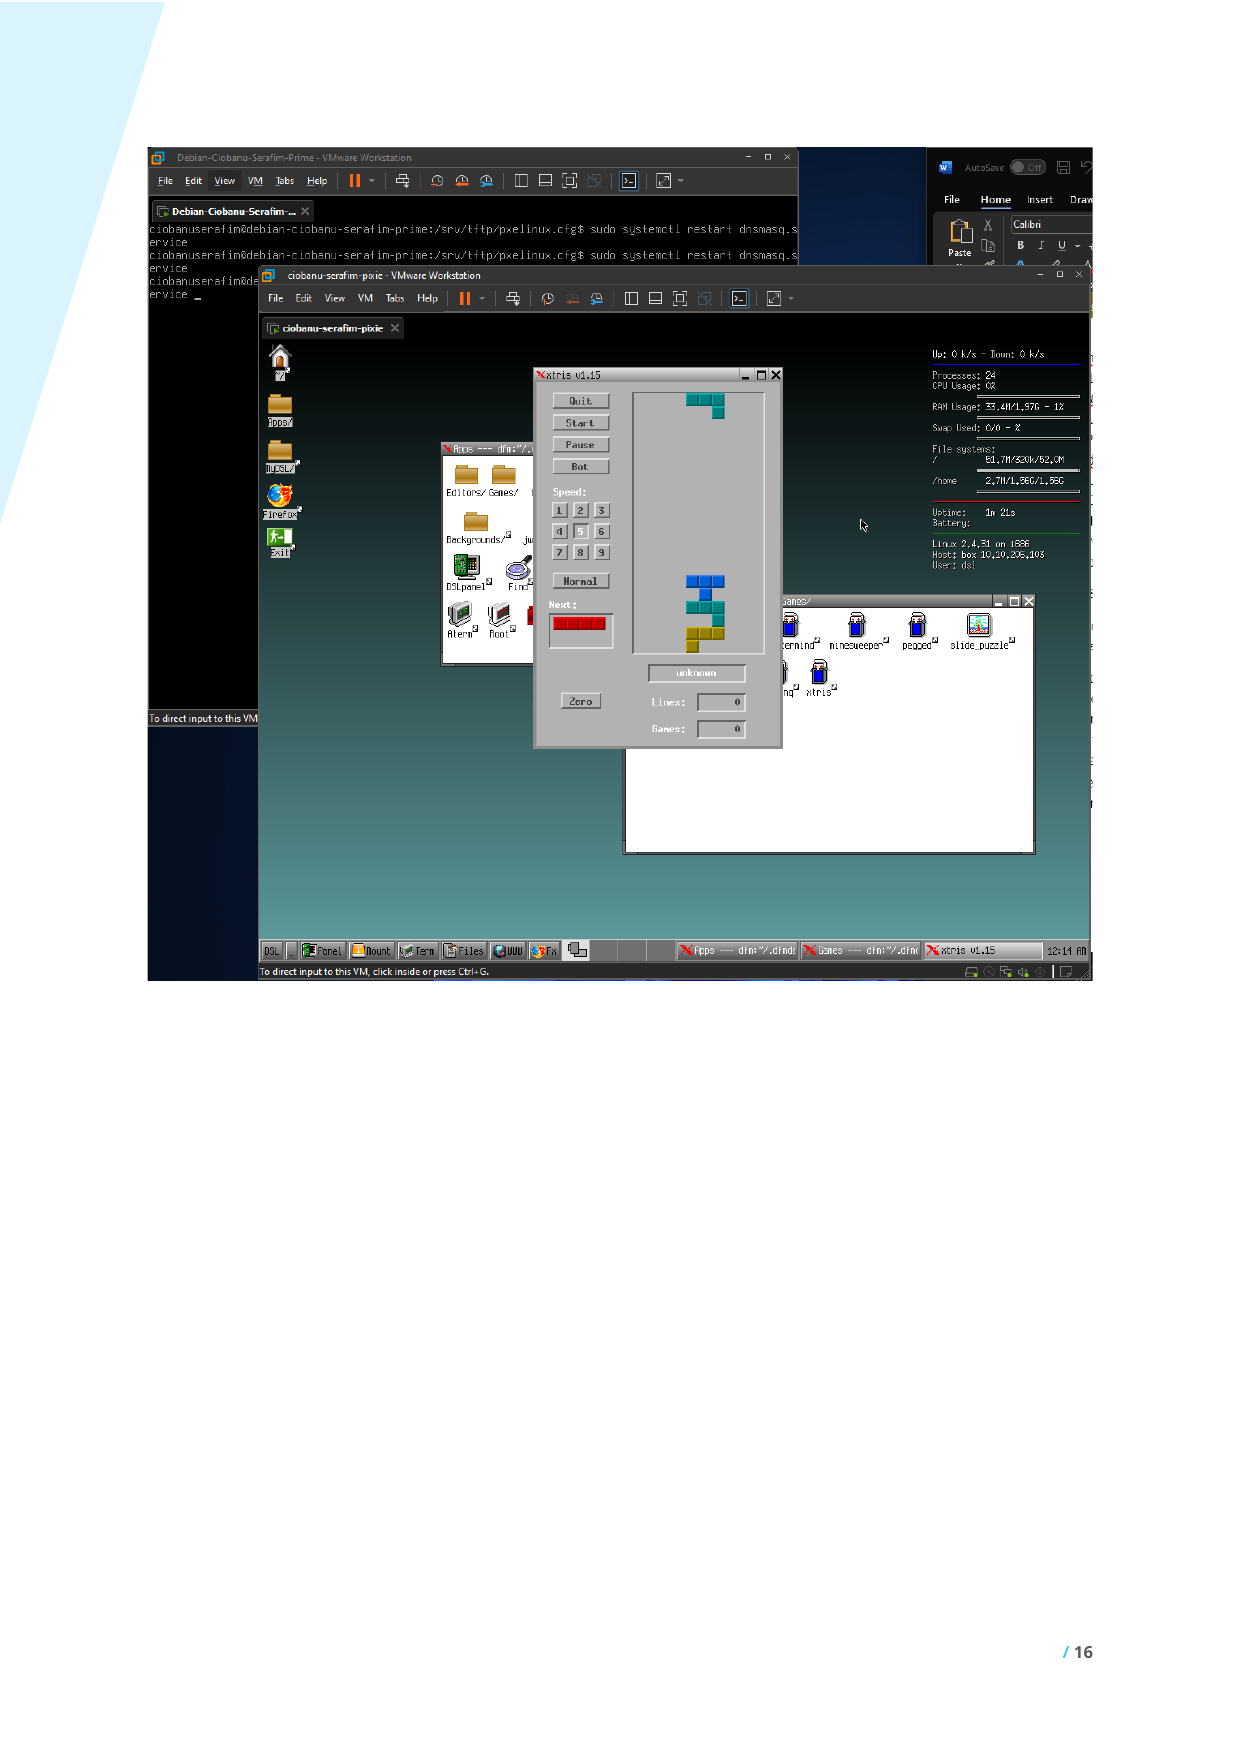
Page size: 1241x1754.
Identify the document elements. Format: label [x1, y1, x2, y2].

picture [147, 147, 1093, 981]
